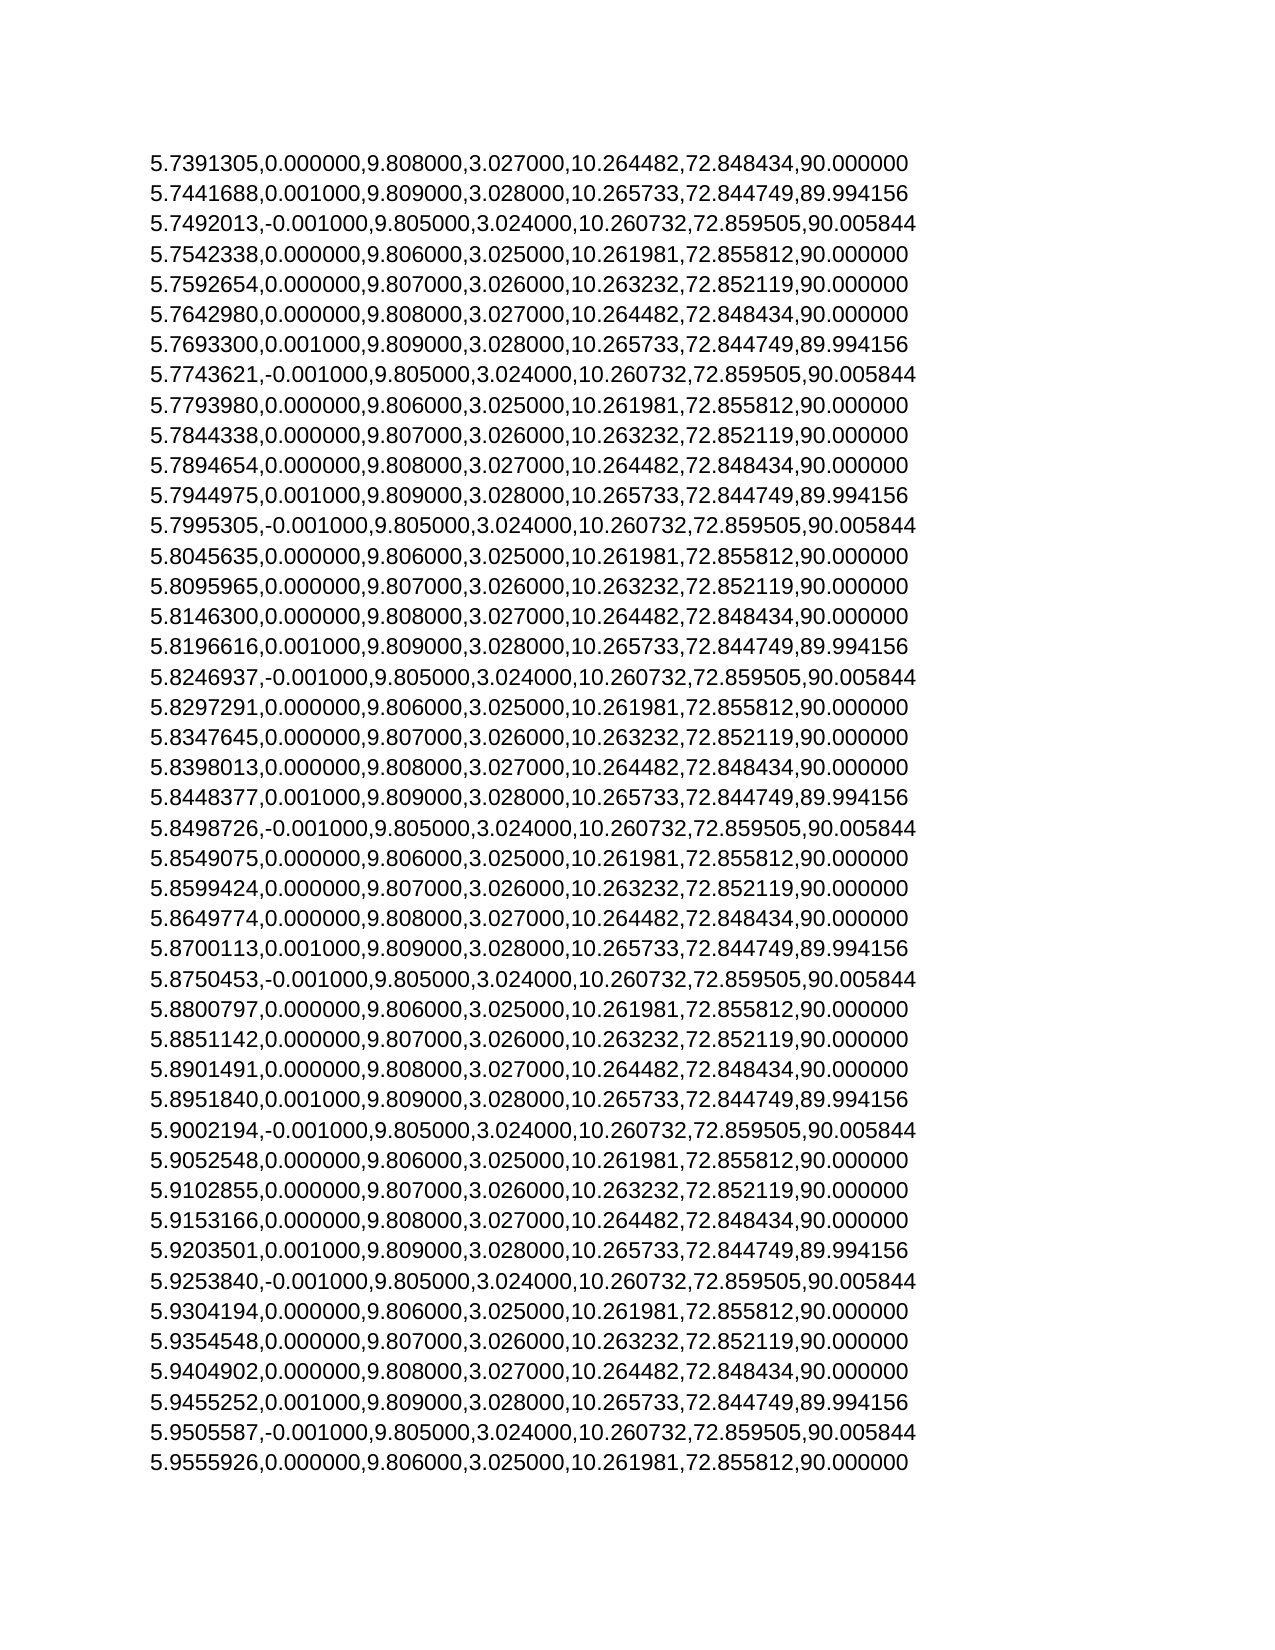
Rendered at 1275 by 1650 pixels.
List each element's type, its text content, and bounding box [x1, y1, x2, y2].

text 5.8196616,0.001000,9.809000,3.028000,10.265733,72.844749,89.994156 [150, 633, 1125, 660]
text 5.7693300,0.001000,9.809000,3.028000,10.265733,72.844749,89.994156 [150, 331, 1125, 358]
text 5.9455252,0.001000,9.809000,3.028000,10.265733,72.844749,89.994156 [150, 1388, 1125, 1415]
text 5.8246937,-0.001000,9.805000,3.024000,10.260732,72.859505,90.005844 [150, 663, 1125, 690]
text 5.7642980,0.000000,9.808000,3.027000,10.264482,72.848434,90.000000 [150, 301, 1125, 327]
text 5.8045635,0.000000,9.806000,3.025000,10.261981,72.855812,90.000000 [150, 543, 1125, 569]
text 5.8549075,0.000000,9.806000,3.025000,10.261981,72.855812,90.000000 [150, 845, 1125, 871]
text 5.8297291,0.000000,9.806000,3.025000,10.261981,72.855812,90.000000 [150, 694, 1125, 720]
text 5.8901491,0.000000,9.808000,3.027000,10.264482,72.848434,90.000000 [150, 1056, 1125, 1083]
text 5.9153166,0.000000,9.808000,3.027000,10.264482,72.848434,90.000000 [150, 1207, 1125, 1234]
text 5.9002194,-0.001000,9.805000,3.024000,10.260732,72.859505,90.005844 [150, 1117, 1125, 1143]
text 5.7793980,0.000000,9.806000,3.025000,10.261981,72.855812,90.000000 [150, 392, 1125, 418]
text 5.9253840,-0.001000,9.805000,3.024000,10.260732,72.859505,90.005844 [150, 1268, 1125, 1294]
text 5.8347645,0.000000,9.807000,3.026000,10.263232,72.852119,90.000000 [150, 724, 1125, 750]
text 5.7542338,0.000000,9.806000,3.025000,10.261981,72.855812,90.000000 [150, 241, 1125, 267]
text 5.7441688,0.001000,9.809000,3.028000,10.265733,72.844749,89.994156 [150, 180, 1125, 207]
text 5.9304194,0.000000,9.806000,3.025000,10.261981,72.855812,90.000000 [150, 1298, 1125, 1324]
text 5.7592654,0.000000,9.807000,3.026000,10.263232,72.852119,90.000000 [150, 271, 1125, 297]
text 5.7844338,0.000000,9.807000,3.026000,10.263232,72.852119,90.000000 [150, 422, 1125, 448]
text 5.8649774,0.000000,9.808000,3.027000,10.264482,72.848434,90.000000 [150, 905, 1125, 932]
text 5.9354548,0.000000,9.807000,3.026000,10.263232,72.852119,90.000000 [150, 1328, 1125, 1354]
text 5.9102855,0.000000,9.807000,3.026000,10.263232,72.852119,90.000000 [150, 1177, 1125, 1203]
text 5.8851142,0.000000,9.807000,3.026000,10.263232,72.852119,90.000000 [150, 1026, 1125, 1052]
text 5.7995305,-0.001000,9.805000,3.024000,10.260732,72.859505,90.005844 [150, 512, 1125, 539]
text 5.9404902,0.000000,9.808000,3.027000,10.264482,72.848434,90.000000 [150, 1358, 1125, 1385]
text 5.9203501,0.001000,9.809000,3.028000,10.265733,72.844749,89.994156 [150, 1237, 1125, 1264]
text 5.8800797,0.000000,9.806000,3.025000,10.261981,72.855812,90.000000 [150, 996, 1125, 1022]
text 5.7743621,-0.001000,9.805000,3.024000,10.260732,72.859505,90.005844 [150, 361, 1125, 388]
text 5.8146300,0.000000,9.808000,3.027000,10.264482,72.848434,90.000000 [150, 603, 1125, 629]
text 5.7944975,0.001000,9.809000,3.028000,10.265733,72.844749,89.994156 [150, 482, 1125, 509]
text 5.8095965,0.000000,9.807000,3.026000,10.263232,72.852119,90.000000 [150, 573, 1125, 599]
text 5.7391305,0.000000,9.808000,3.027000,10.264482,72.848434,90.000000 [150, 150, 1125, 176]
text 5.8599424,0.000000,9.807000,3.026000,10.263232,72.852119,90.000000 [150, 875, 1125, 901]
text 5.9555926,0.000000,9.806000,3.025000,10.261981,72.855812,90.000000 [150, 1449, 1125, 1475]
text 5.8498726,-0.001000,9.805000,3.024000,10.260732,72.859505,90.005844 [150, 814, 1125, 841]
text 5.8700113,0.001000,9.809000,3.028000,10.265733,72.844749,89.994156 [150, 935, 1125, 962]
text 5.8398013,0.000000,9.808000,3.027000,10.264482,72.848434,90.000000 [150, 754, 1125, 781]
text 5.7894654,0.000000,9.808000,3.027000,10.264482,72.848434,90.000000 [150, 452, 1125, 478]
text 5.7492013,-0.001000,9.805000,3.024000,10.260732,72.859505,90.005844 [150, 210, 1125, 237]
text 5.8448377,0.001000,9.809000,3.028000,10.265733,72.844749,89.994156 [150, 784, 1125, 811]
text 5.8951840,0.001000,9.809000,3.028000,10.265733,72.844749,89.994156 [150, 1086, 1125, 1113]
text 5.9052548,0.000000,9.806000,3.025000,10.261981,72.855812,90.000000 [150, 1147, 1125, 1173]
text 5.9505587,-0.001000,9.805000,3.024000,10.260732,72.859505,90.005844 [150, 1419, 1125, 1445]
text 5.8750453,-0.001000,9.805000,3.024000,10.260732,72.859505,90.005844 [150, 966, 1125, 992]
